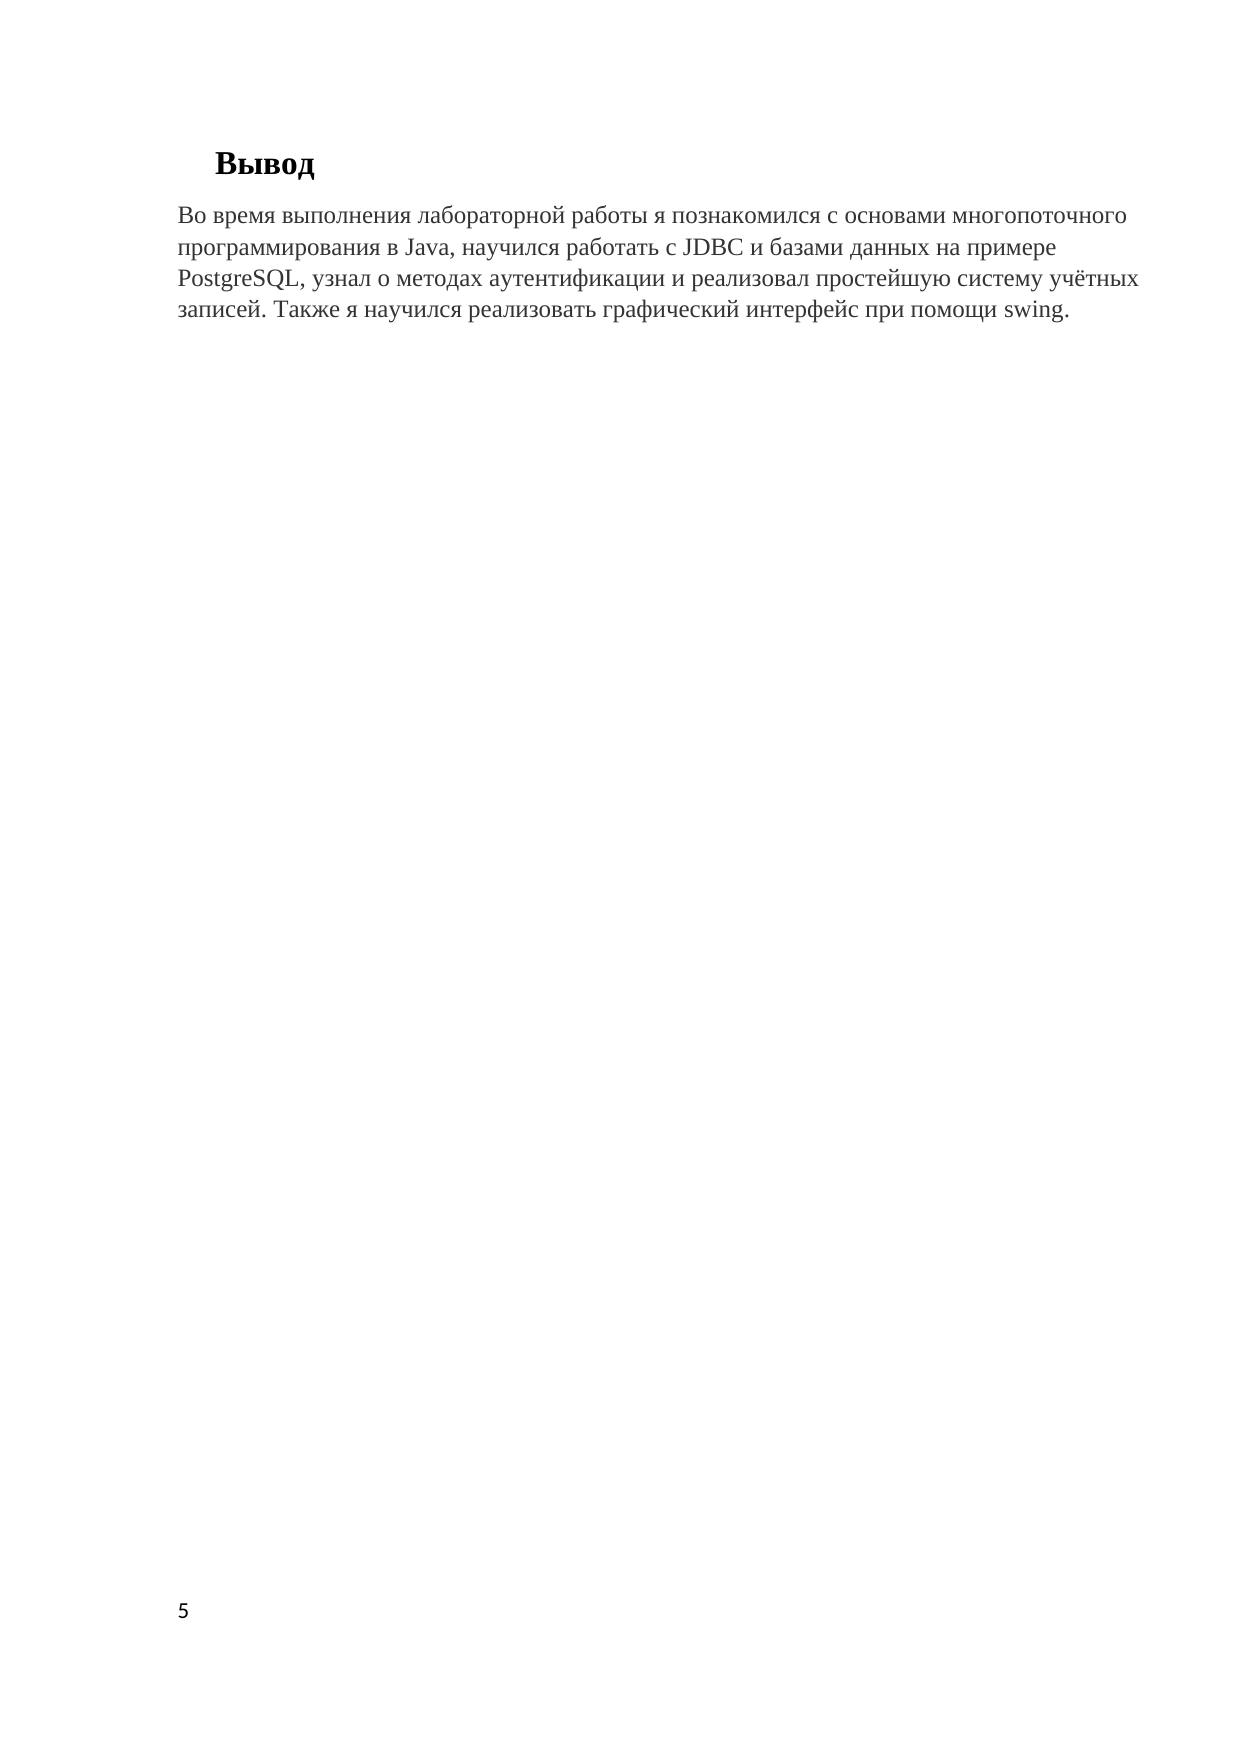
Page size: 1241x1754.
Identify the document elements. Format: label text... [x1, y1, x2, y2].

subtitle Вывод [177, 143, 1152, 181]
text Во время выполнения лабораторной работы я познакомился с основами многопоточного программирования в Java, научился работать с JDBC и базами данных на примере PostgreSQL, узнал о методах аутентификации и реализовал простейшую систему учётных записей. Также я научился реализовать графический интерфейс при помощи swing. [177, 201, 1152, 322]
